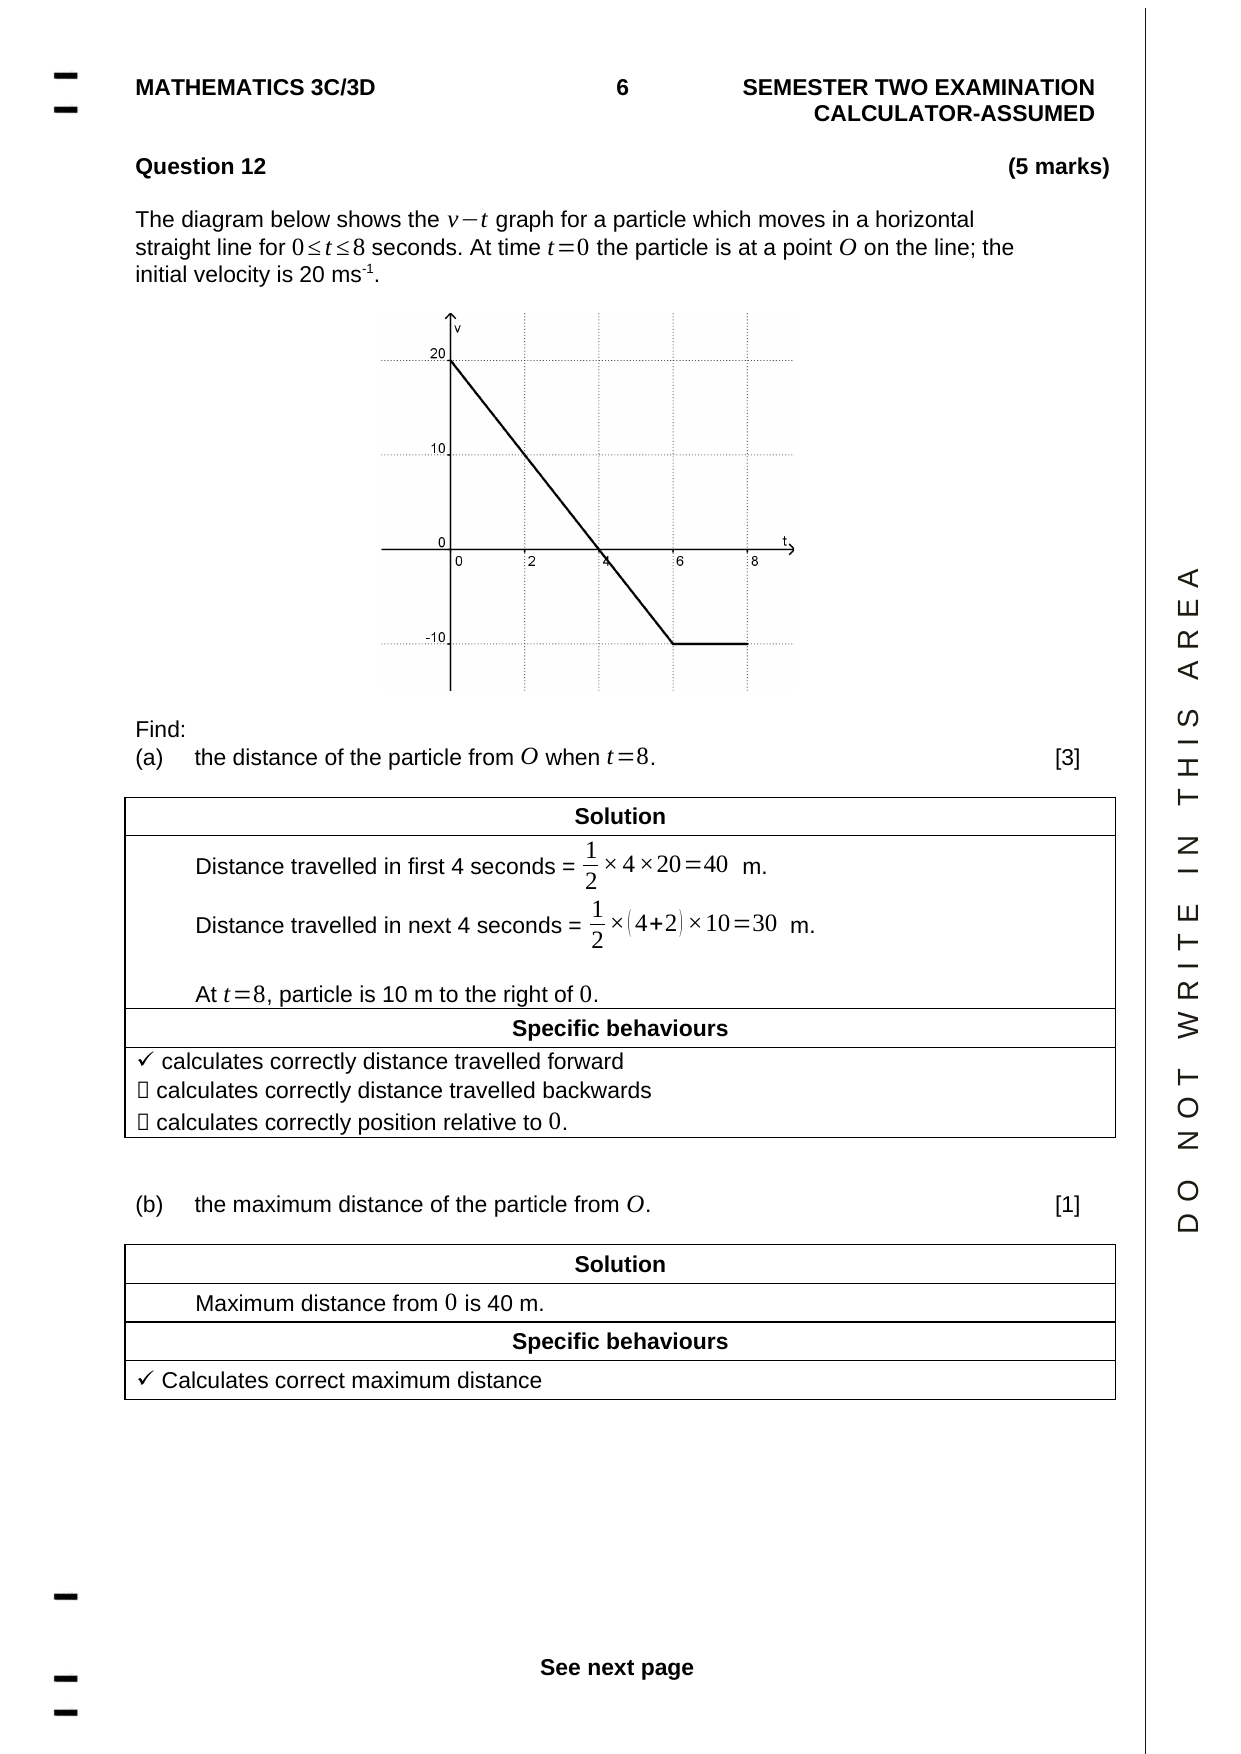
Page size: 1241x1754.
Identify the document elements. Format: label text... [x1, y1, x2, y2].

table_cell Calculates correct maximum distance [126, 1361, 1115, 1398]
text (b) the maximum distance of the particle from . [1] [135, 1190, 1040, 1218]
table_cell Specific behaviours [126, 1009, 1115, 1047]
table_cell calculates correctly distance travelled forward  calculates correctly distance travelled backwards  calculates correctly position relative to . [126, 1048, 1115, 1137]
text Question 12 (5 marks) [135, 153, 1105, 179]
text The diagram below shows the graph for a particle which moves in a horizontal straight line for seconds. At time the particle is at a point on the line; the initial velocity is 20 ms-1. [135, 206, 1040, 287]
picture [20, 98, 80, 129]
table_header Solution [126, 1245, 1115, 1283]
picture [20, 1586, 80, 1616]
table_cell Specific behaviours [126, 1323, 1115, 1360]
table_cell Distance travelled in first 4 seconds = m. Distance travelled in next 4 seconds = m. At , particle is 10 m to the right of . [126, 836, 1115, 1008]
picture [20, 1667, 80, 1698]
picture [20, 64, 80, 95]
text (a) the distance of the particle from when . [3] [135, 743, 1040, 770]
table_cell Maximum distance from is 40 m. [126, 1284, 1115, 1321]
picture [20, 1701, 80, 1732]
text Find: [135, 716, 1040, 743]
table_header Solution [126, 798, 1115, 835]
